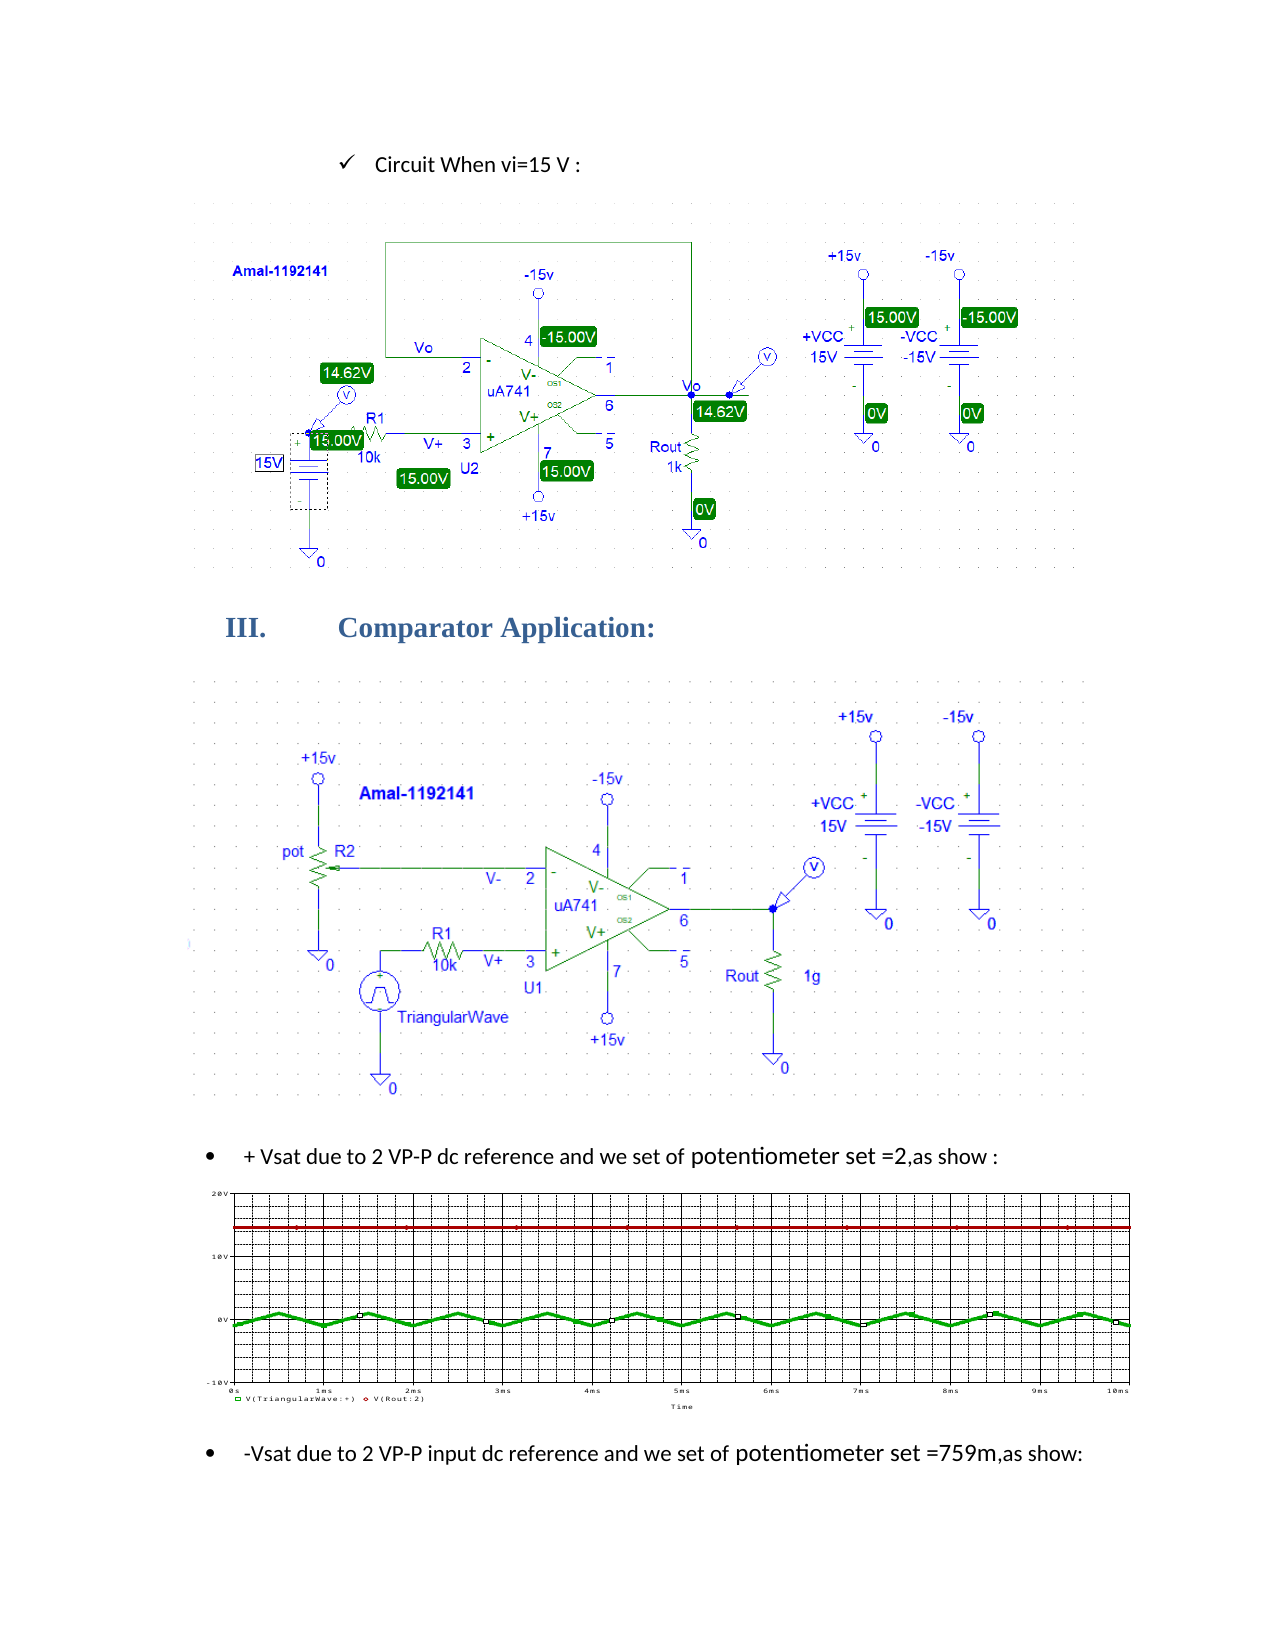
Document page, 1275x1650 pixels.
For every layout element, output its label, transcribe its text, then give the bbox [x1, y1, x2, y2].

picture [187, 196, 1088, 586]
subtitle Comparator Application: [225, 611, 1087, 644]
picture [187, 678, 1088, 1116]
list Circuit When vi=15 V : [337, 150, 1087, 178]
list + Vsat due to 2 VP-P dc reference and we set of potentiometer set =2,as show : [206, 1140, 1087, 1171]
list -Vsat due to 2 VP-P input dc reference and we set of potentiometer set =759m,as show: [206, 1437, 1087, 1467]
